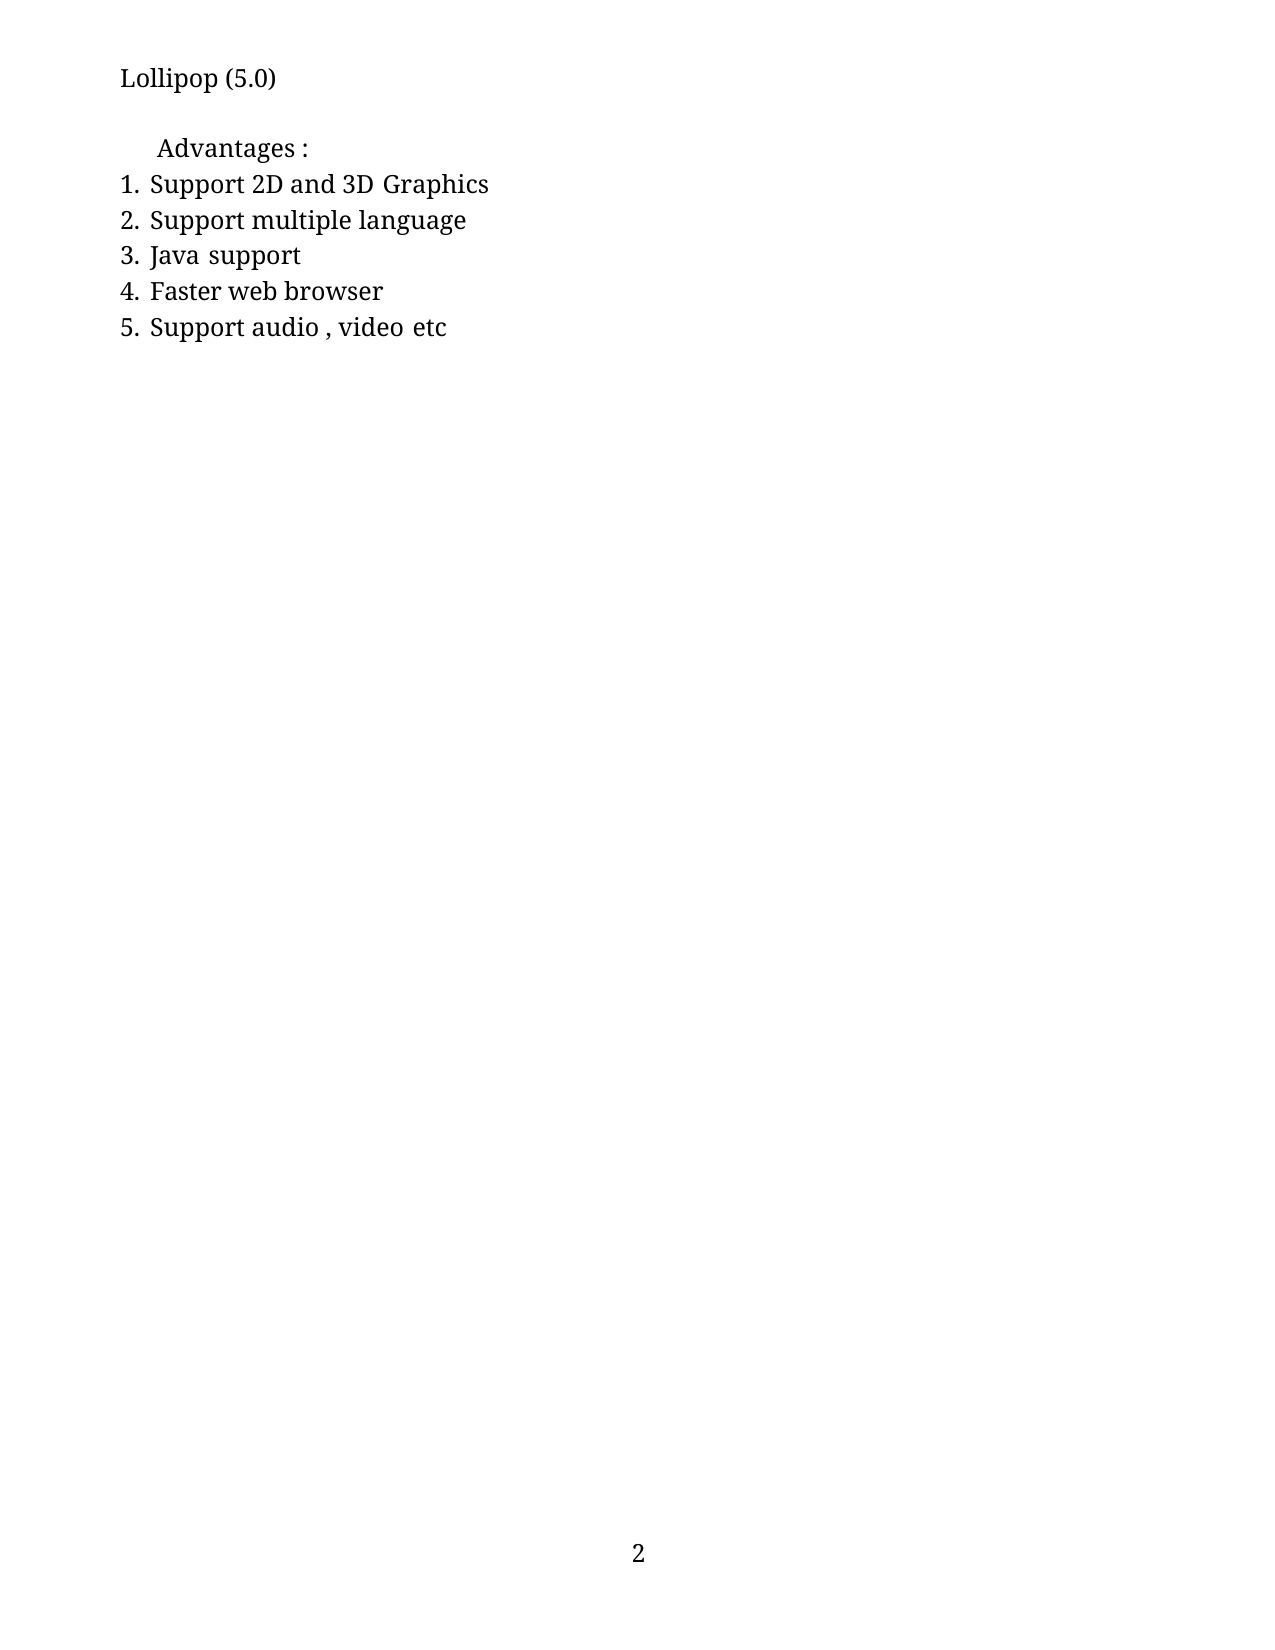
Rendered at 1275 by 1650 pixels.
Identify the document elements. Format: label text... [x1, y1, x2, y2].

text Lollipop (5.0) [120, 64, 1167, 93]
list Support 2D and 3D Graphics [120, 167, 1167, 201]
text Advantages : [157, 131, 1167, 165]
list Java support [120, 238, 1167, 272]
list Faster web browser [120, 274, 1167, 308]
list Support audio , video etc [120, 309, 1167, 344]
list Support multiple language [120, 202, 1167, 236]
